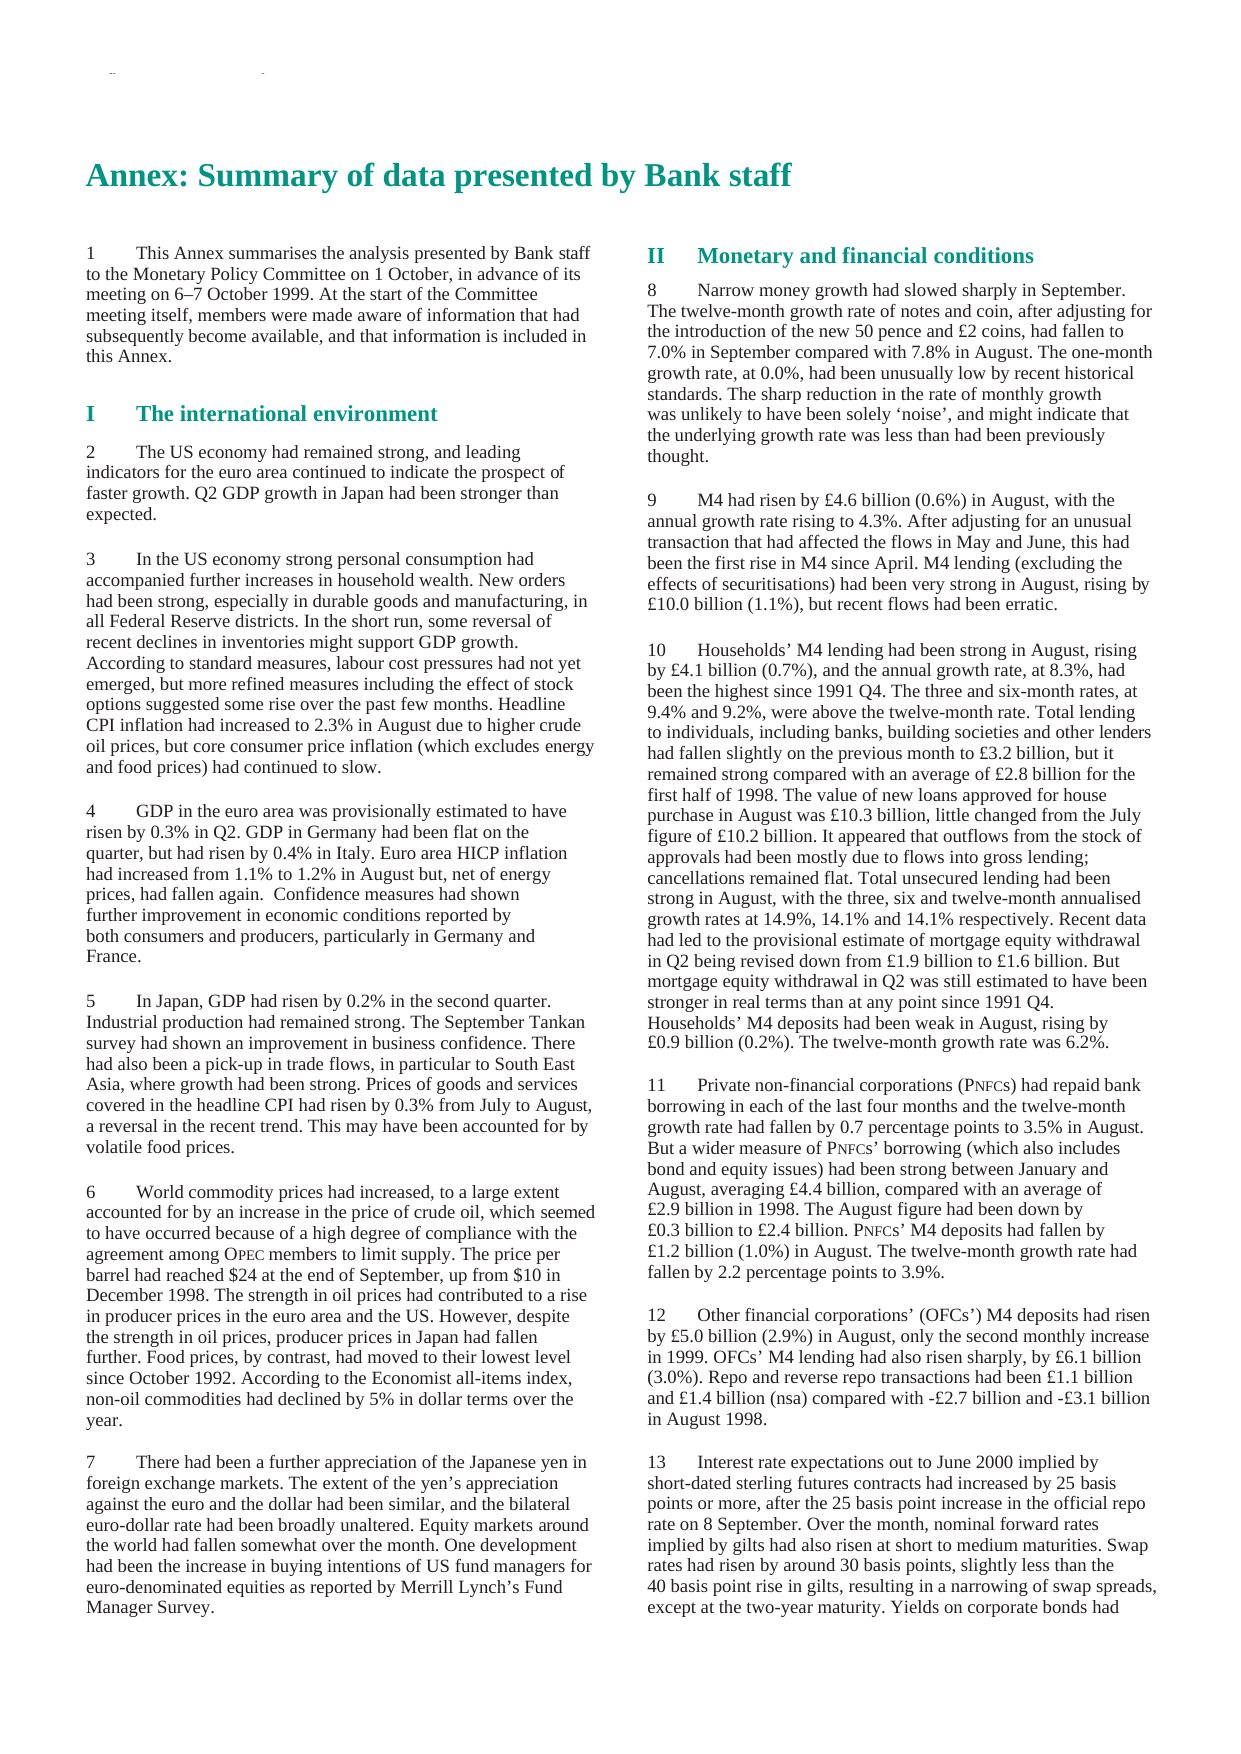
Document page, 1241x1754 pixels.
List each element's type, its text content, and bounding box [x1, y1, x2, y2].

text £0.9 billion (0.2%). The twelve-month growth rate was 6.2%. [647, 1033, 1173, 1053]
text 40 basis point rise in gilts, resulting in a narrowing of swap spreads, except at the two-year maturity. Yields on corporate bonds had [647, 1576, 1160, 1617]
list Private non-financial corporations (PNFCs) had repaid bank borrowing in each of the last four months and the twelve-month growth rate had fallen by 0.7 percentage points to 3.5% in August. But a wider measure of PNFCs’ borrowing (which also includes bond and equity issues) had been strong between January and August, averaging £4.4 billion, compared with an average of [647, 1075, 1147, 1200]
list M4 had risen by £4.6 billion (0.6%) in August, with the annual growth rate rising to 4.3%. After adjusting for an unusual transaction that had affected the flows in May and June, this had been the first rise in M4 since April. M4 lending (excluding the effects of securitisations) had been very strong in August, rising by [647, 490, 1151, 594]
text £1.2 billion (1.0%) in August. The twelve-month growth rate had fallen by 2.2 percentage points to 3.9%. [647, 1241, 1173, 1282]
subtitle Monetary and financial conditions [647, 242, 1173, 268]
text £10.0 billion (1.1%), but recent flows had been erratic. [647, 594, 1173, 614]
text £2.9 billion in 1998. The August figure had been down by [647, 1200, 1173, 1220]
text points or more, after the 25 basis point increase in the official repo rate on 8 September. Over the month, nominal forward rates implied by gilts had also risen at short to medium maturities. Swap rates had risen by around 30 basis points, slightly less than the [647, 1493, 1155, 1576]
list There had been a further appreciation of the Japanese yen in foreign exchange markets. The extent of the yen’s appreciation against the euro and the dollar had been similar, and the bilateral euro-dollar rate had been broadly unaltered. Equity markets around the world had fallen somewhat over the month. One development had been the increase in buying intentions of US fund managers for euro-denominated equities as reported by Merrill Lynch’s Fund Manager Survey. [86, 1452, 596, 1618]
text was unlikely to have been solely ‘noise’, and might indicate that the underlying growth rate was less than had been previously thought. [647, 404, 1132, 466]
list This Annex summarises the analysis presented by Bank staff to the Monetary Policy Committee on 1 October, in advance of its meeting on 6–7 October 1999. At the start of the Committee meeting itself, members were made aware of information that had subsequently become available, and that information is included in this Annex. [86, 243, 593, 367]
list The US economy had remained strong, and leading indicators for the euro area continued to indicate the prospect of faster growth. Q2 GDP growth in Japan had been stronger than expected. [86, 442, 567, 524]
subtitle Annex: Summary of data presented by Bank staff [85, 156, 1173, 194]
list In Japan, GDP had risen by 0.2% in the second quarter. Industrial production had remained strong. The September Tankan survey had shown an improvement in business confidence. There had also been a pick-up in trade flows, in particular to South East Asia, where growth had been strong. Prices of goods and services covered in the headline CPI had risen by 0.3% from July to August, a reversal in the recent trend. This may have been accounted for by volatile food prices. [86, 991, 595, 1157]
list Households’ M4 lending had been strong in August, rising by £4.1 billion (0.7%), and the annual growth rate, at 8.3%, had been the highest since 1991 Q4. The three and six-month rates, at 9.4% and 9.2%, were above the twelve-month rate. Total lending to individuals, including banks, building societies and other lenders had fallen slightly on the previous month to £3.2 billion, but it remained strong compared with an average of £2.8 billion for the first half of 1998. The value of new loans approved for house purchase in August was £10.3 billion, little changed from the July figure of £10.2 billion. It appeared that outflows from the stock of approvals had been mostly due to flows into gross lending; cancellations remained flat. Total unsecured lending had been strong in August, with the three, six and twelve-month annualised growth rates at 14.9%, 14.1% and 14.1% respectively. Recent data had led to the provisional estimate of mortgage equity withdrawal in Q2 being revised down from £1.9 billion to £1.6 billion. But mortgage equity withdrawal in Q2 was still estimated to have been stronger in real terms than at any point since 1991 Q4. Households’ M4 deposits had been weak in August, rising by [647, 639, 1154, 1033]
text £0.3 billion to £2.4 billion. PNFCs’ M4 deposits had fallen by [647, 1220, 1173, 1241]
list Other financial corporations’ (OFCs’) M4 deposits had risen by £5.0 billion (2.9%) in August, only the second monthly increase in 1999. OFCs’ M4 lending had also risen sharply, by £6.1 billion (3.0%). Repo and reverse repo transactions had been £1.1 billion and £1.4 billion (nsa) compared with -£2.7 billion and -£3.1 billion in August 1998. [647, 1305, 1152, 1429]
text both consumers and producers, particularly in Germany and France. [86, 926, 538, 967]
list Interest rate expectations out to June 2000 implied by short-dated sterling futures contracts had increased by 25 basis [647, 1452, 1118, 1493]
list GDP in the euro area was provisionally estimated to have risen by 0.3% in Q2. GDP in Germany had been flat on the quarter, but had risen by 0.4% in Italy. Euro area HICP inflation had increased from 1.1% to 1.2% in August but, net of energy prices, had fallen again. Confidence measures had shown further improvement in economic conditions reported by [86, 801, 573, 926]
list World commodity prices had increased, to a large extent accounted for by an increase in the price of crude oil, which seemed to have occurred because of a high degree of compliance with the agreement among OPEC members to limit supply. The price per barrel had reached $24 at the end of September, up from $10 in December 1998. The strength in oil prices had contributed to a rise in producer prices in the euro area and the US. However, despite the strength in oil prices, producer prices in Japan had fallen further. Food prices, by contrast, had moved to their lowest level since October 1992. According to the Economist all-items index, non-oil commodities had declined by 5% in dollar terms over the year. [86, 1182, 597, 1430]
list Narrow money growth had slowed sharply in September. The twelve-month growth rate of notes and coin, after adjusting for the introduction of the new 50 pence and £2 coins, had fallen to 7.0% in September compared with 7.8% in August. The one-month growth rate, at 0.0%, had been unusually low by recent historical standards. The sharp reduction in the rate of monthly growth [647, 280, 1158, 404]
subtitle The international environment [86, 400, 601, 426]
list In the US economy strong personal consumption had accompanied further increases in household wealth. New orders had been strong, especially in durable goods and manufacturing, in all Federal Reserve districts. In the short run, some reversal of recent declines in inventories might support GDP growth. According to standard measures, labour cost pressures had not yet emerged, but more refined measures including the effect of stock options suggested some rise over the past few months. Headline CPI inflation had increased to 2.3% in August due to higher crude oil prices, but core consumer price inflation (which excludes energy and food prices) had continued to slow. [86, 549, 597, 777]
